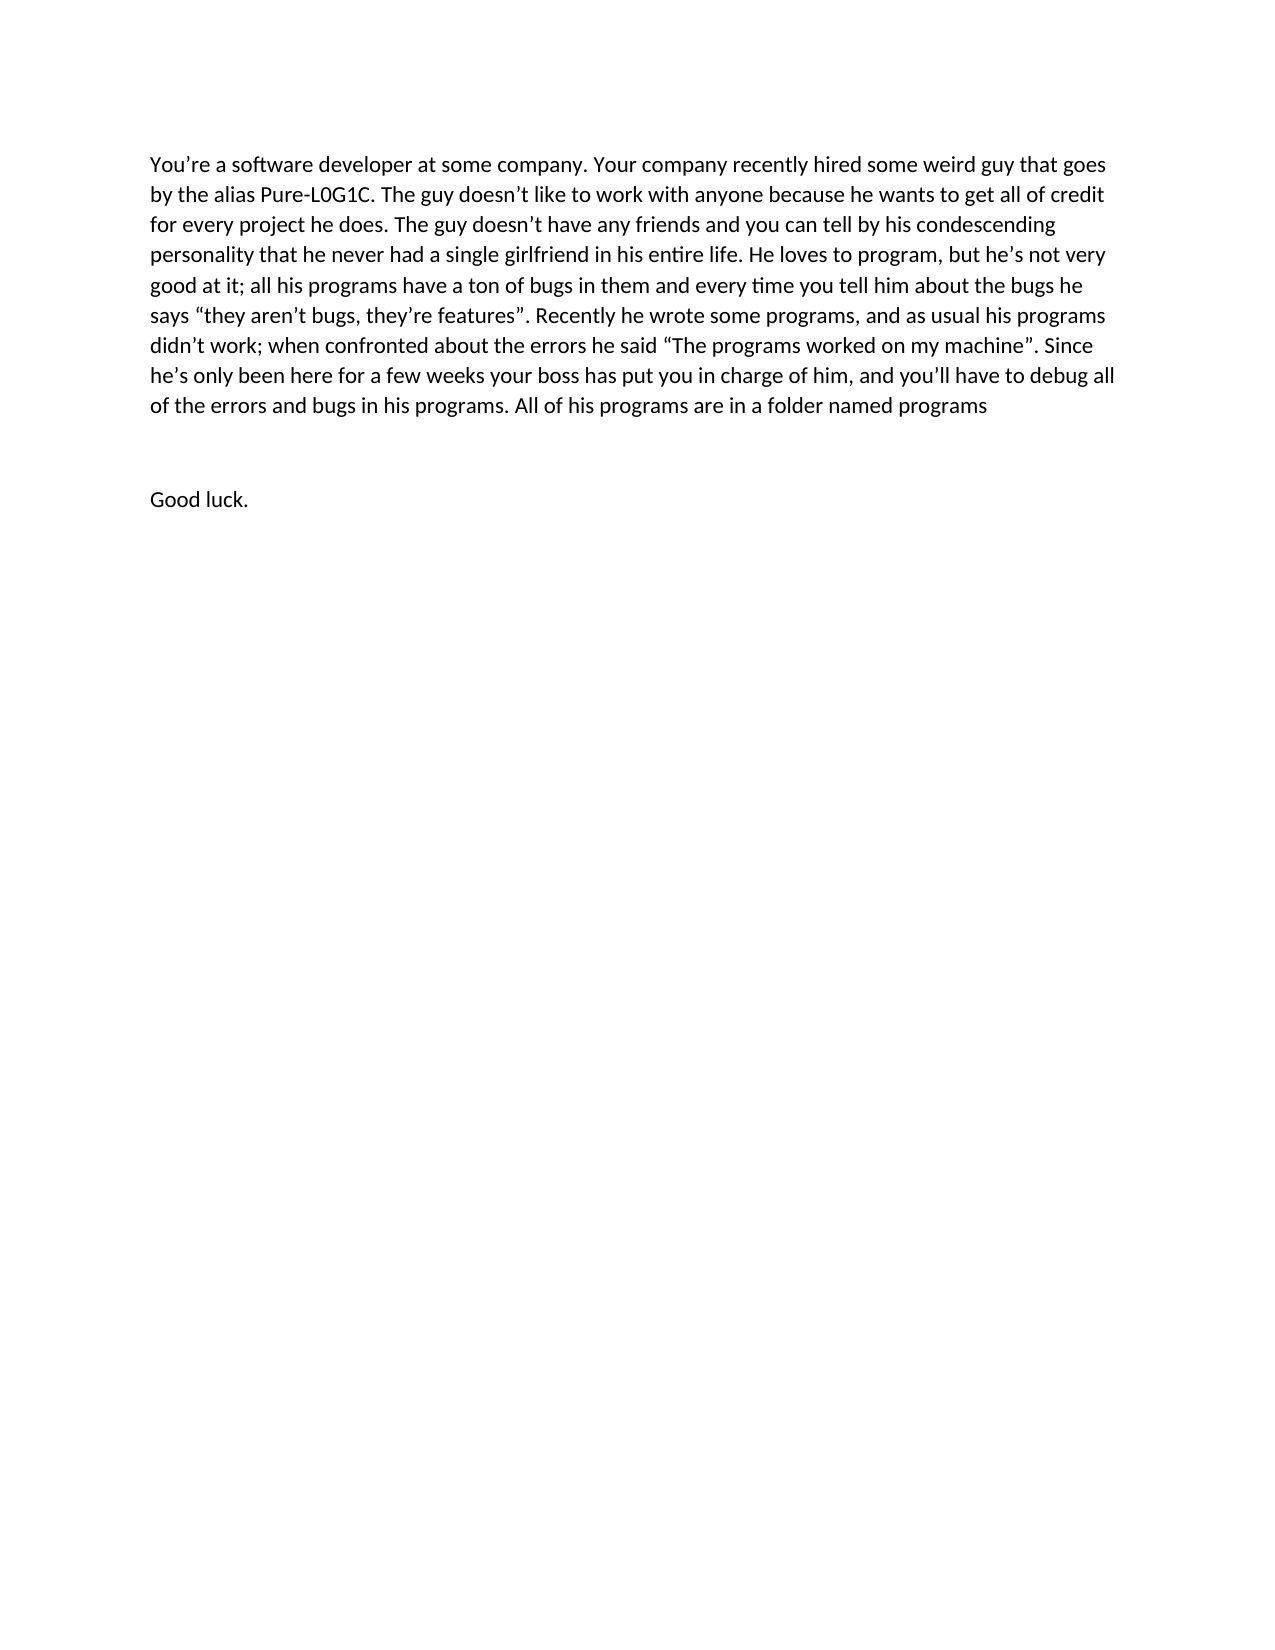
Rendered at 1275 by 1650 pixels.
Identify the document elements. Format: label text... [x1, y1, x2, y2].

text Good luck. [150, 485, 1125, 513]
text You’re a software developer at some company. Your company recently hired some weird guy that goes by the alias Pure-L0G1C. The guy doesn’t like to work with anyone because he wants to get all of credit for every project he does. The guy doesn’t have any friends and you can tell by his condescending personality that he never had a single girlfriend in his entire life. He loves to program, but he’s not very good at it; all his programs have a ton of bugs in them and every time you tell him about the bugs he says “they aren’t bugs, they’re features”. Recently he wrote some programs, and as usual his programs didn’t work; when confronted about the errors he said “The programs worked on my machine”. Since he’s only been here for a few weeks your boss has put you in charge of him, and you’ll have to debug all of the errors and bugs in his programs. All of his programs are in a folder named programs [150, 150, 1125, 420]
